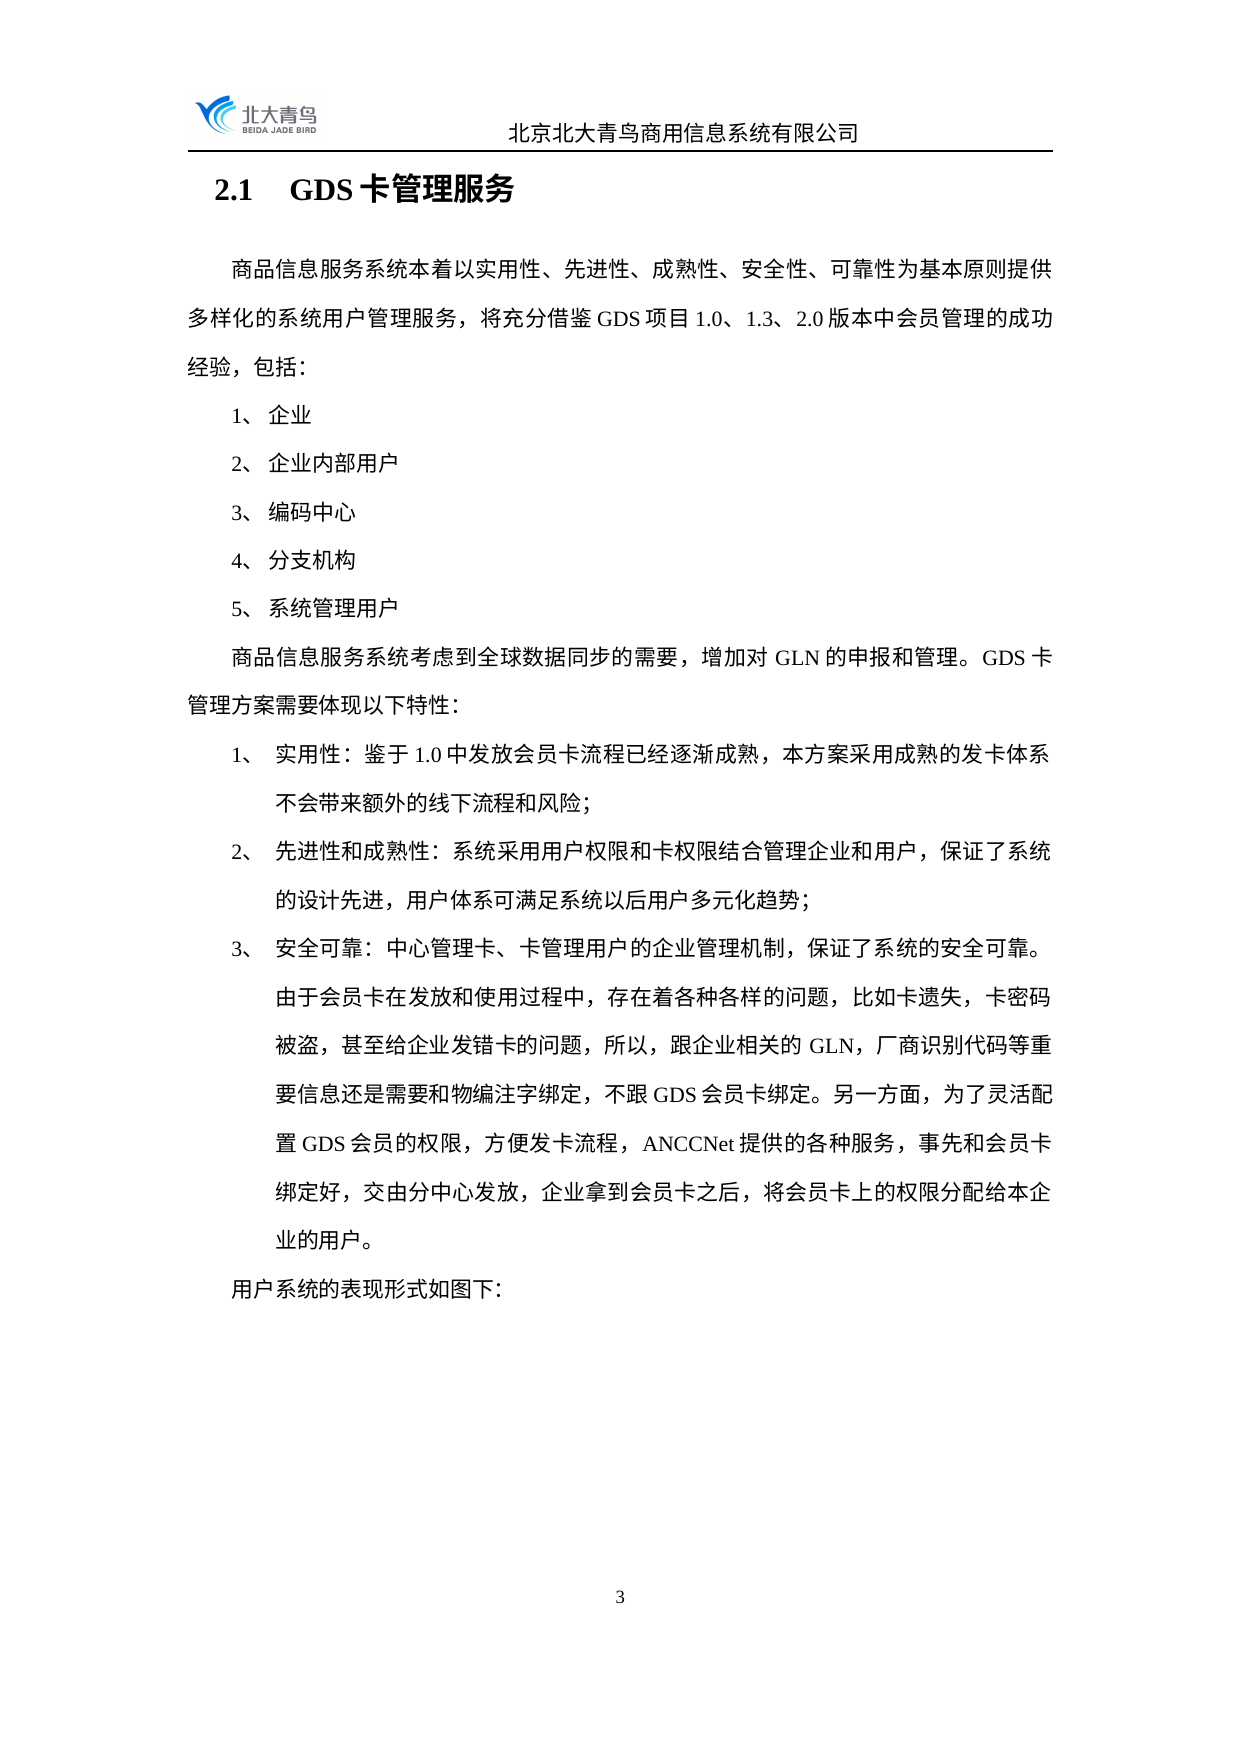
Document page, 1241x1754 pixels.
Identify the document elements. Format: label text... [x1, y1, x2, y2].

list 编码中心 [231, 494, 1053, 527]
text 商品信息服务系统考虑到全球数据同步的需要，增加对GLN的申报和管理。GDS卡管理方案需要体现以下特性： [187, 639, 1053, 721]
text 用户系统的表现形式如图下： [187, 1271, 1053, 1304]
list 企业 [231, 398, 1053, 430]
text 商品信息服务系统本着以实用性、先进性、成熟性、安全性、可靠性为基本原则提供多样化的系统用户管理服务，将充分借鉴GDS项目1.0、1.3、2.0版本中会员管理的成功经验，包括： [187, 252, 1053, 382]
list 实用性：鉴于1.0中发放会员卡流程已经逐渐成熟，本方案采用成熟的发卡体系不会带来额外的线下流程和风险； [231, 736, 1053, 818]
list 先进性和成熟性：系统采用用户权限和卡权限结合管理企业和用户，保证了系统的设计先进，用户体系可满足系统以后用户多元化趋势； [231, 833, 1053, 915]
list 安全可靠：中心管理卡、卡管理用户的企业管理机制，保证了系统的安全可靠。由于会员卡在发放和使用过程中，存在着各种各样的问题，比如卡遗失，卡密码被盗，甚至给企业发错卡的问题，所以，跟企业相关的GLN，厂商识别代码等重要信息还是需要和物编注字绑定，不跟GDS会员卡绑定。另一方面，为了灵活配置GDS会员的权限，方便发卡流程，ANCCNet提供的各种服务，事先和会员卡绑定好，交由分中心发放，企业拿到会员卡之后，将会员卡上的权限分配给本企业的用户。 [231, 931, 1053, 1256]
list 系统管理用户 [231, 591, 1053, 623]
picture [187, 88, 327, 142]
list 分支机构 [231, 543, 1053, 575]
subtitle GDS卡管理服务 [214, 154, 1053, 219]
list 企业内部用户 [231, 446, 1053, 478]
